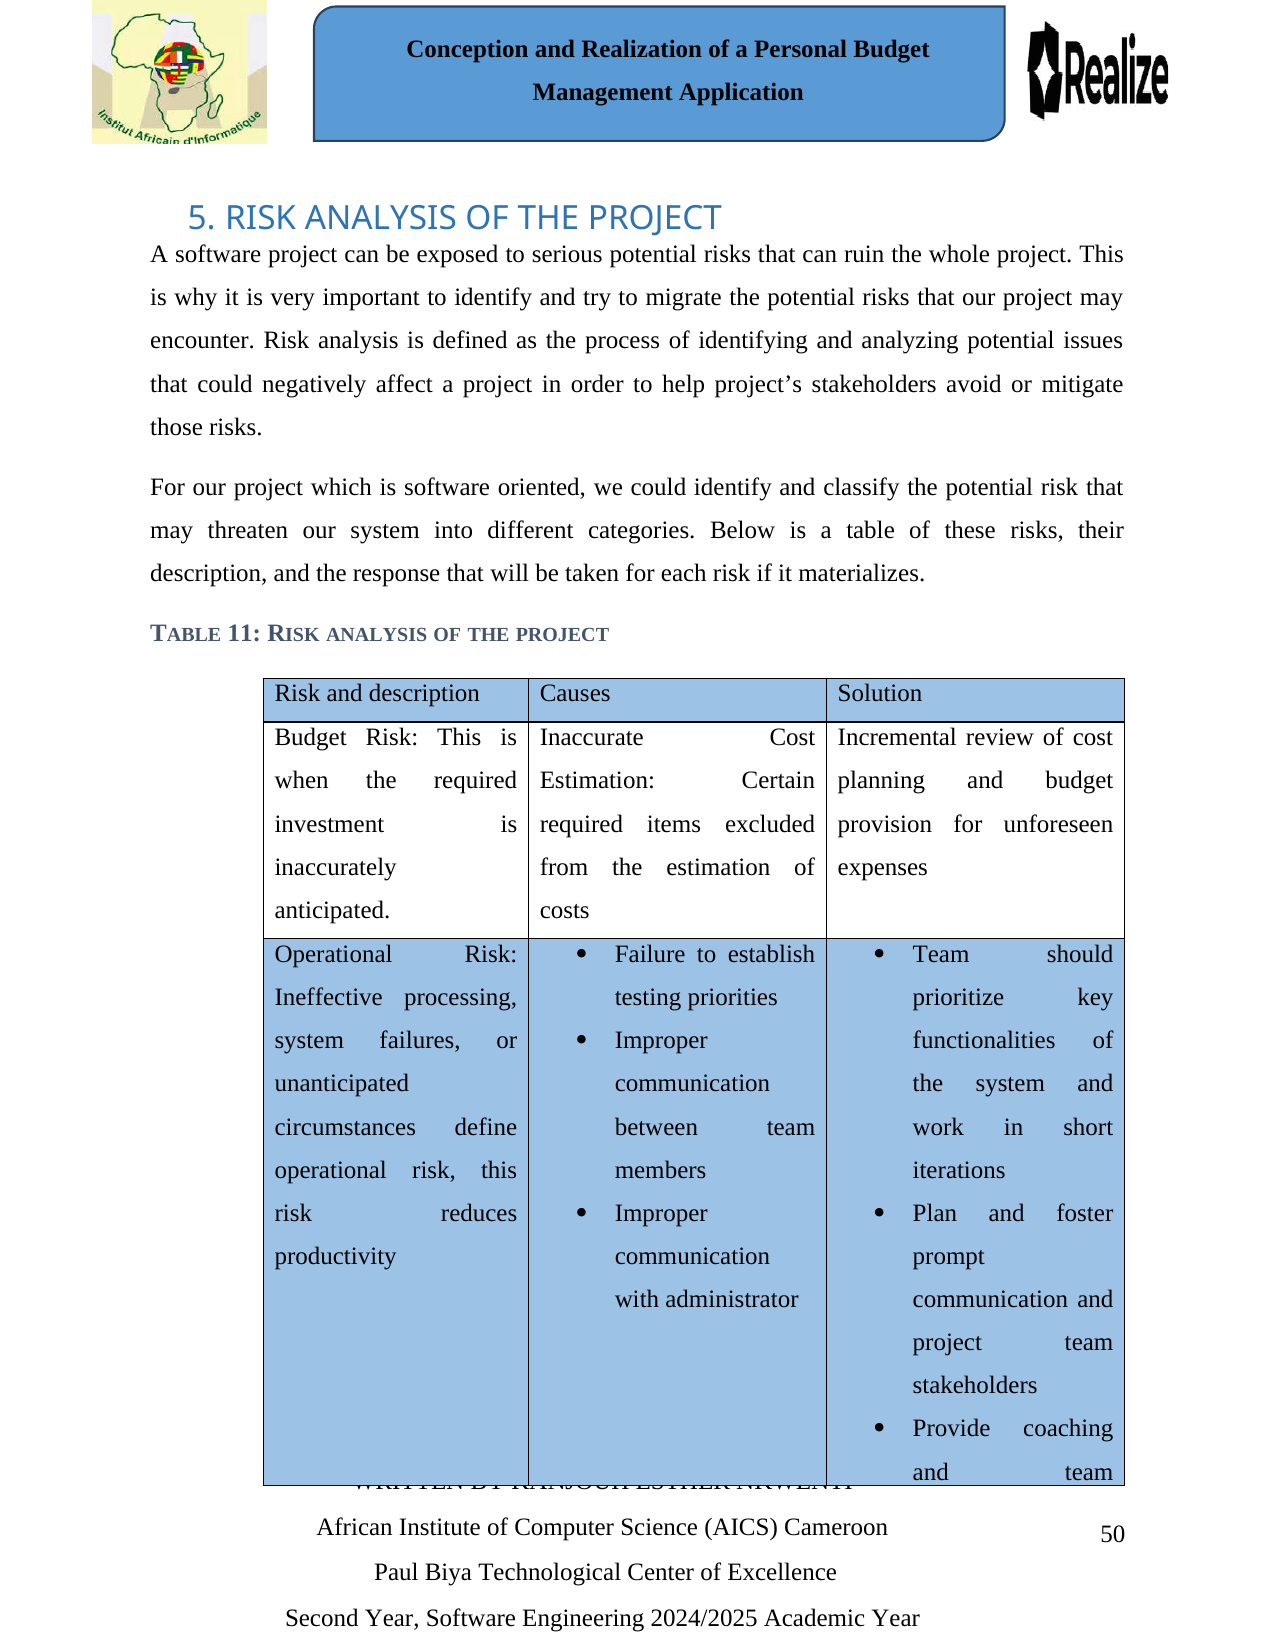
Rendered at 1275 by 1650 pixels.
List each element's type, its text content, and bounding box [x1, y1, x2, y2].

table_cell Budget Risk: This is when the required investment is inaccurately anticipated. [264, 723, 528, 938]
table_cell Operational Risk: Ineffective processing, system failures, or unanticipated circumstances define operational risk, this risk reduces productivity [264, 939, 528, 1485]
table_cell Incremental review of cost planning and budget provision for unforeseen expenses [827, 723, 1124, 938]
table_header Causes [529, 679, 826, 721]
picture [1027, 21, 1169, 121]
table_cell Failure to establish testing priorities Improper communication between team members Improper communication with administrator [529, 939, 826, 1485]
text For our project which is software oriented, we could identify and classify the potential risk that may threaten our system into different categories. Below is a table of these risks, their description, and the response that will be taken for each risk if it materializes. [150, 472, 1125, 587]
subtitle RISK ANALYSIS OF THE PROJECT [187, 194, 1125, 239]
text A software project can be exposed to serious potential risks that can ruin the whole project. This is why it is very important to identify and try to migrate the potential risks that our project may encounter. Risk analysis is defined as the process of identifying and analyzing potential issues that could negatively affect a project in order to help project’s stakeholders avoid or mitigate those risks. [150, 239, 1125, 441]
text Table 11: Risk analysis of the project [150, 618, 1125, 646]
picture [92, 0, 267, 144]
table_header Risk and description [264, 679, 528, 721]
table_header Solution [827, 679, 1124, 721]
table_cell Inaccurate Cost Estimation: Certain required items excluded from the estimation of costs [529, 723, 826, 938]
